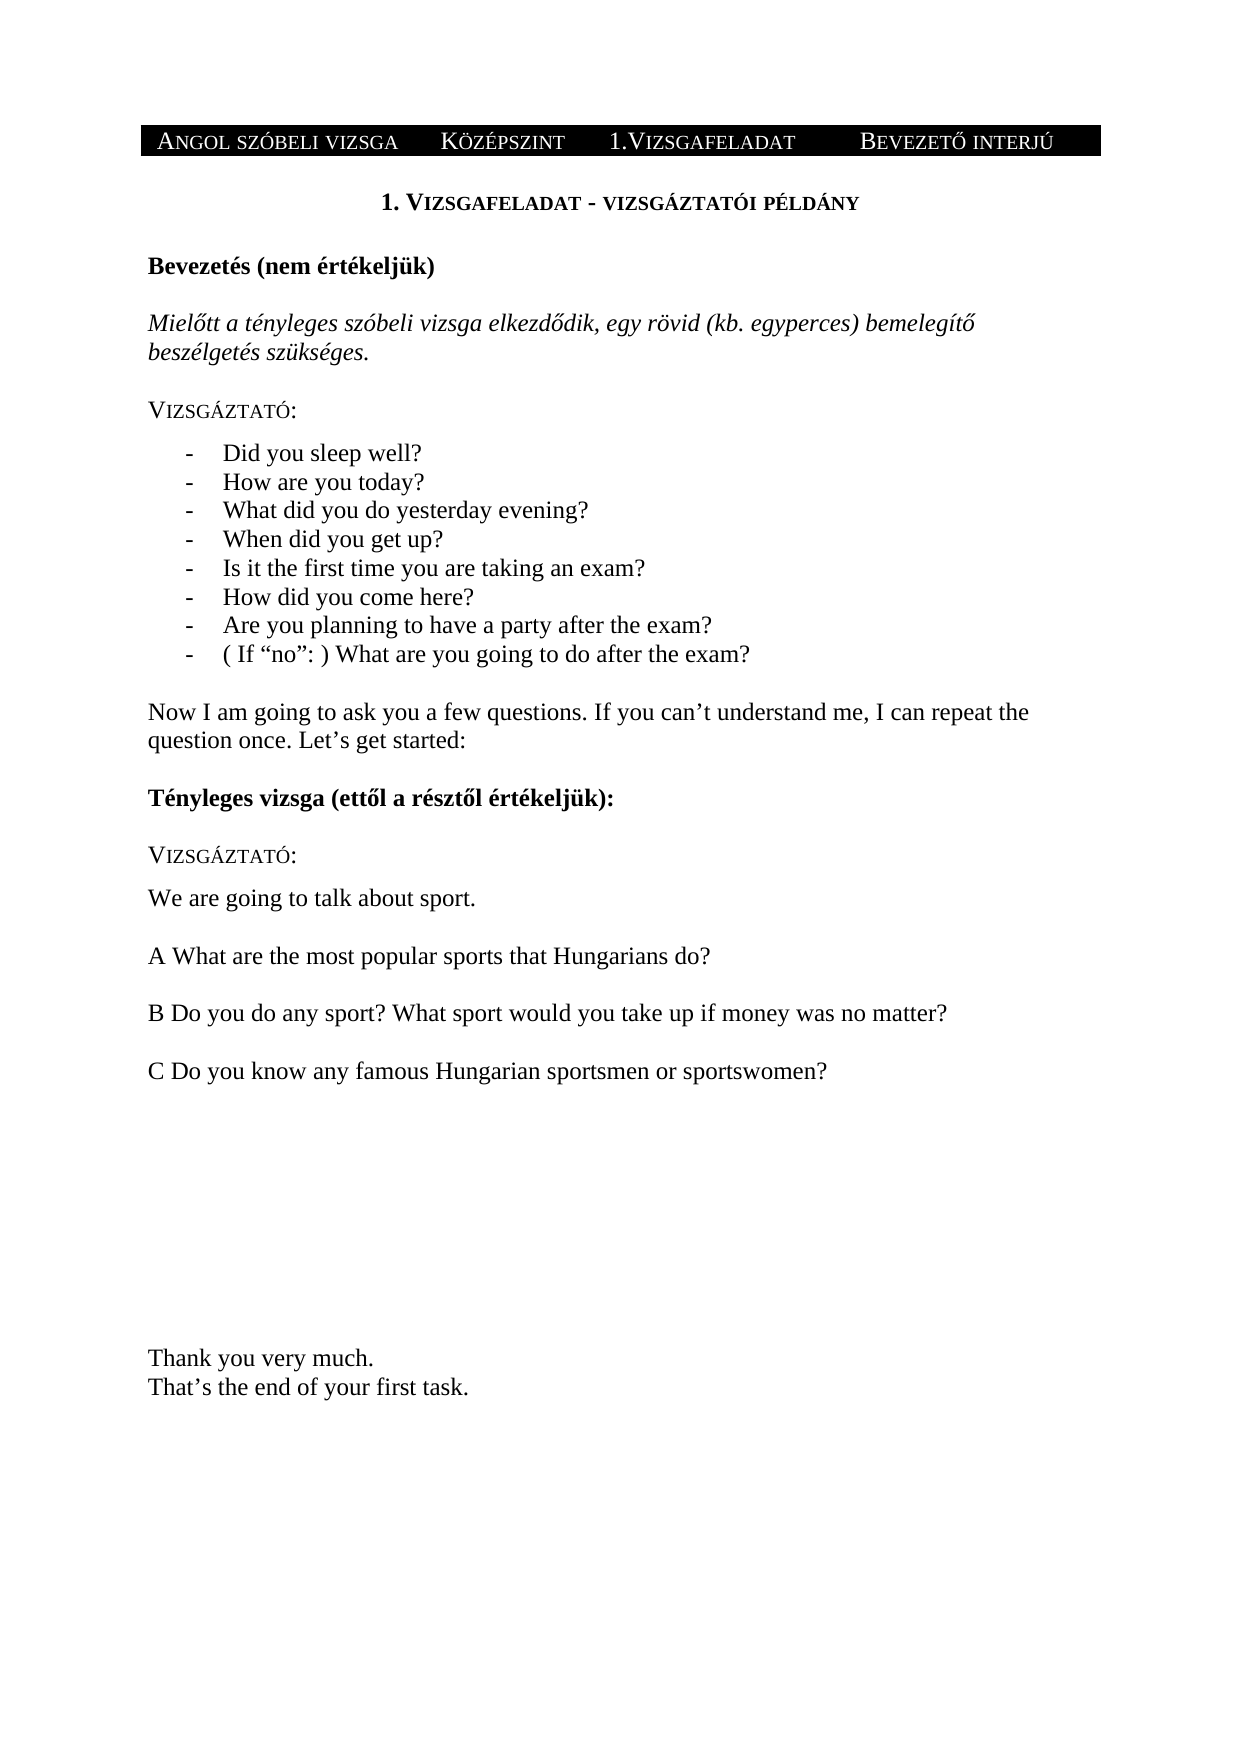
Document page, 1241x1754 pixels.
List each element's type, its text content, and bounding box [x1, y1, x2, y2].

text B Do you do any sport? What sport would you take up if money was no matter? [148, 998, 1092, 1027]
table_header 1.Vizsgafeladat [592, 126, 812, 155]
text 1. Vizsgafeladat - vizsgáztatói példány [148, 187, 1092, 216]
text That’s the end of your first task. [148, 1372, 1092, 1401]
text Tényleges vizsga (ettől a résztől értékeljük): [148, 783, 1092, 812]
table_header Angol szóbeli vizsga [142, 126, 413, 155]
text We are going to talk about sport. [148, 883, 1092, 912]
table_header Bevezető interjú [813, 126, 1100, 155]
text Bevezetés (nem értékeljük) [148, 251, 1092, 280]
text Vizsgáztató: [148, 840, 1092, 869]
text A What are the most popular sports that Hungarians do? [148, 941, 1092, 970]
text Vizsgáztató: [148, 395, 1092, 423]
text C Do you know any famous Hungarian sportsmen or sportswomen? [148, 1056, 1092, 1085]
list Are you planning to have a party after the exam? [185, 610, 1092, 639]
text Mielőtt a tényleges szóbeli vizsga elkezdődik, egy rövid (kb. egyperces) bemelegítő beszélgetés szükséges. [148, 308, 1092, 366]
list Did you sleep well? [185, 438, 1092, 467]
text Thank you very much. [148, 1343, 1092, 1372]
list ( If “no”: ) What are you going to do after the exam? [185, 639, 1092, 668]
list What did you do yesterday evening? [185, 495, 1092, 524]
table_header Középszint [414, 126, 591, 155]
list When did you get up? [185, 524, 1092, 553]
list How are you today? [185, 467, 1092, 495]
text Now I am going to ask you a few questions. If you can’t understand me, I can repeat the question once. Let’s get started: [148, 697, 1092, 754]
list Is it the first time you are taking an exam? [185, 553, 1092, 582]
list How did you come here? [185, 582, 1092, 610]
